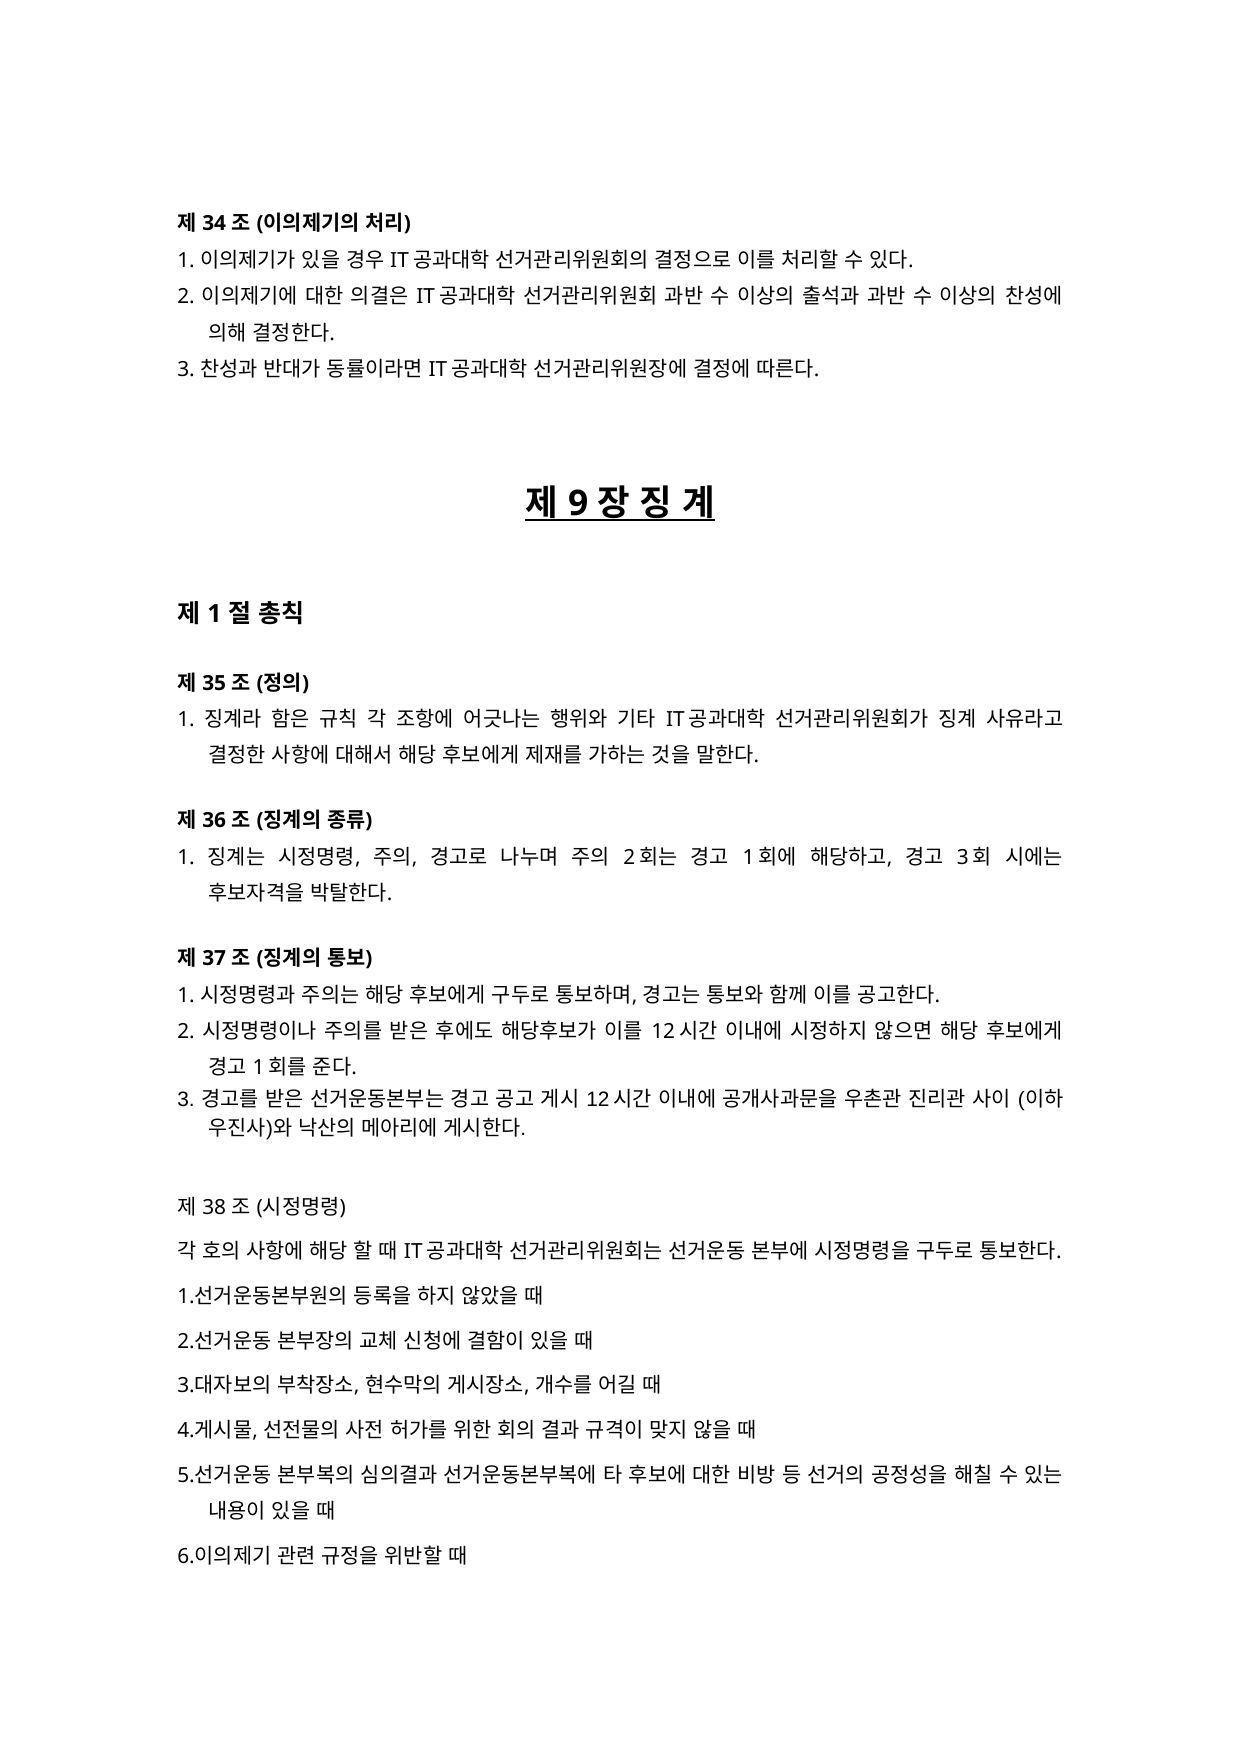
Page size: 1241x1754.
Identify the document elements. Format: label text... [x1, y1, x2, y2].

text 각 호의 사항에 해당 할 때 IT공과대학 선거관리위원회는 선거운동 본부에 시정명령을 구두로 통보한다. [177, 1234, 1063, 1265]
text 1. 시정명령과 주의는 해당 후보에게 구두로 통보하며, 경고는 통보와 함께 이를 공고한다. [177, 978, 1063, 1008]
text 제 34 조 (이의제기의 처리) [177, 207, 1063, 237]
list 게시물, 선전물의 사전 허가를 위한 회의 결과 규격이 맞지 않을 때 [177, 1413, 1063, 1444]
text 1. 징계라 함은 규칙 각 조항에 어긋나는 행위와 기타 IT공과대학 선거관리위원회가 징계 사유라고 결정한 사항에 대해서 해당 후보에게 제재를 가하는 것을 말한다. [177, 702, 1063, 769]
list 대자보의 부착장소, 현수막의 게시장소, 개수를 어길 때 [177, 1369, 1063, 1399]
text 2. 이의제기에 대한 의결은 IT공과대학 선거관리위원회 과반 수 이상의 출석과 과반 수 이상의 찬성에 의해 결정한다. [177, 279, 1063, 346]
text 제 1 절 총칙 [177, 594, 1063, 630]
text 제 9 장 징 계 [177, 475, 1063, 526]
text 제 38 조 (시정명령) [177, 1190, 1063, 1220]
list 선거운동 본부장의 교체 신청에 결함이 있을 때 [177, 1324, 1063, 1354]
text 제 35 조 (정의) [177, 666, 1063, 696]
list 선거운동본부원의 등록을 하지 않았을 때 [177, 1279, 1063, 1309]
list 선거운동 본부복의 심의결과 선거운동본부복에 타 후보에 대한 비방 등 선거의 공정성을 해칠 수 있는 내용이 있을 때 [177, 1458, 1063, 1524]
text 제 37 조 (징계의 통보) [177, 942, 1063, 972]
text 제 36 조 (징계의 종류) [177, 804, 1063, 834]
text 2. 시정명령이나 주의를 받은 후에도 해당후보가 이를 12시간 이내에 시정하지 않으면 해당 후보에게 경고 1회를 준다. [177, 1014, 1063, 1081]
text 3. 경고를 받은 선거운동본부는 경고 공고 게시 12시간 이내에 공개사과문을 우촌관 진리관 사이 (이하 우진사)와 낙산의 메아리에 게시한다. [177, 1087, 1063, 1140]
text 3. 찬성과 반대가 동률이라면 IT공과대학 선거관리위원장에 결정에 따른다. [177, 352, 1063, 382]
list 이의제기 관련 규정을 위반할 때 [177, 1539, 1063, 1569]
text 1. 이의제기가 있을 경우 IT공과대학 선거관리위원회의 결정으로 이를 처리할 수 있다. [177, 243, 1063, 273]
text 1. 징계는 시정명령, 주의, 경고로 나누며 주의 2회는 경고 1회에 해당하고, 경고 3회 시에는 후보자격을 박탈한다. [177, 840, 1063, 907]
